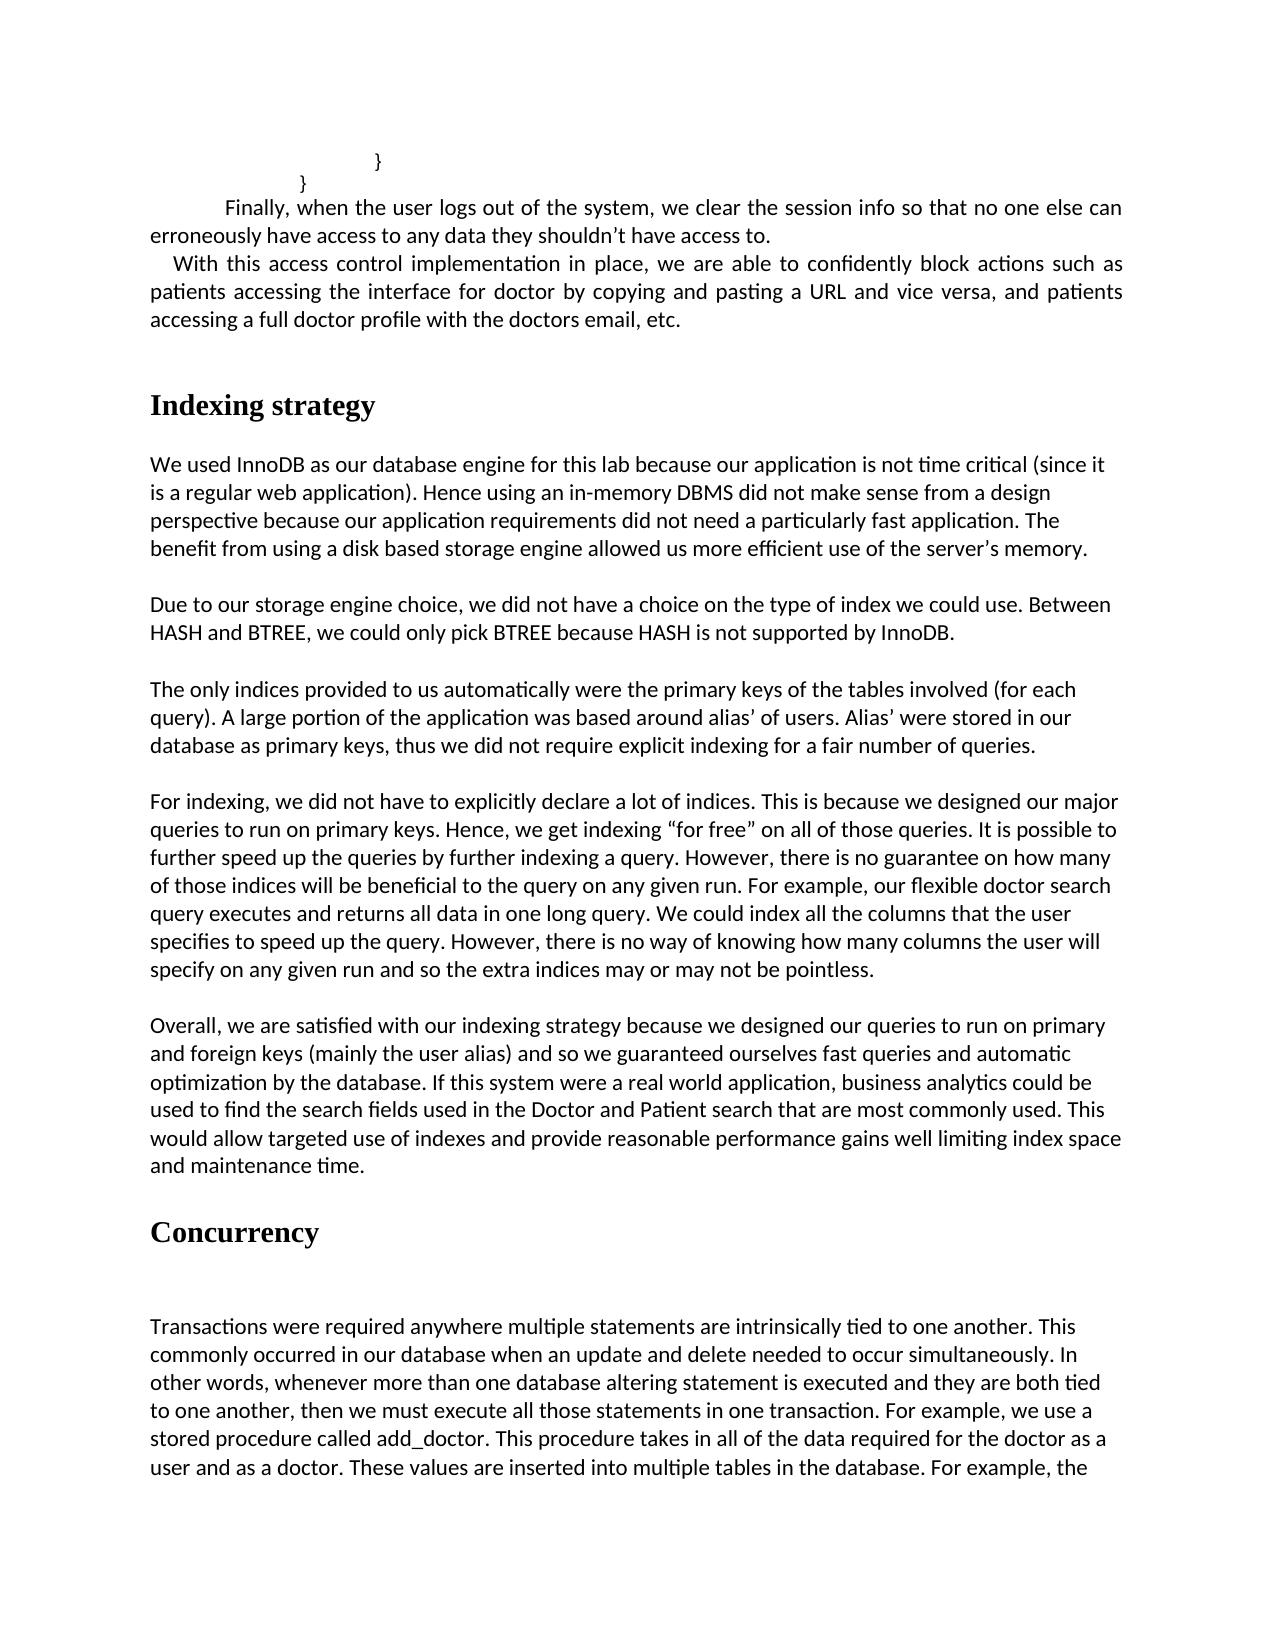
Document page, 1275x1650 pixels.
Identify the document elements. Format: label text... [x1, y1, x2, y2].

text Overall, we are satisfied with our indexing strategy because we designed our queries to run on primary and foreign keys (mainly the user alias) and so we guaranteed ourselves fast queries and automatic optimization by the database. If this system were a real world application, business analytics could be used to find the search fields used in the Doctor and Patient search that are most commonly used. This would allow targeted use of indexes and provide reasonable performance gains well limiting index space and maintenance time. [150, 1012, 1125, 1180]
text Finally, when the user logs out of the system, we clear the session info so that no one else can erroneously have access to any data they shouldn’t have access to. [150, 193, 1125, 249]
text We used InnoDB as our database engine for this lab because our application is not time critical (since it is a regular web application). Hence using an in-memory DBMS did not make sense from a design perspective because our application requirements did not need a particularly fast application. The benefit from using a disk based storage engine allowed us more efficient use of the server’s memory. [150, 450, 1125, 562]
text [150, 1312, 1125, 1481]
text Concurrency [150, 1214, 1125, 1249]
text } [150, 172, 1125, 193]
text } [150, 150, 1125, 172]
text The only indices provided to us automatically were the primary keys of the tables involved (for each query). A large portion of the application was based around alias’ of users. Alias’ were stored in our database as primary keys, thus we did not require explicit indexing for a fair number of queries. [150, 675, 1125, 759]
text Due to our storage engine choice, we did not have a choice on the type of index we could use. Between HASH and BTREE, we could only pick BTREE because HASH is not supported by InnoDB. [150, 591, 1125, 647]
text With this access control implementation in place, we are able to confidently block actions such as patients accessing the interface for doctor by copying and pasting a URL and vice versa, and patients accessing a full doctor profile with the doctors email, etc. [150, 249, 1125, 333]
text For indexing, we did not have to explicitly declare a lot of indices. This is because we designed our major queries to run on primary keys. Hence, we get indexing “for free” on all of those queries. It is possible to further speed up the queries by further indexing a query. However, there is no guarantee on how many of those indices will be beneficial to the query on any given run. For example, our flexible doctor search query executes and returns all data in one long query. We could index all the columns that the user specifies to speed up the query. However, there is no way of knowing how many columns the user will specify on any given run and so the extra indices may or may not be pointless. [150, 787, 1125, 983]
text Indexing strategy [150, 387, 1125, 422]
